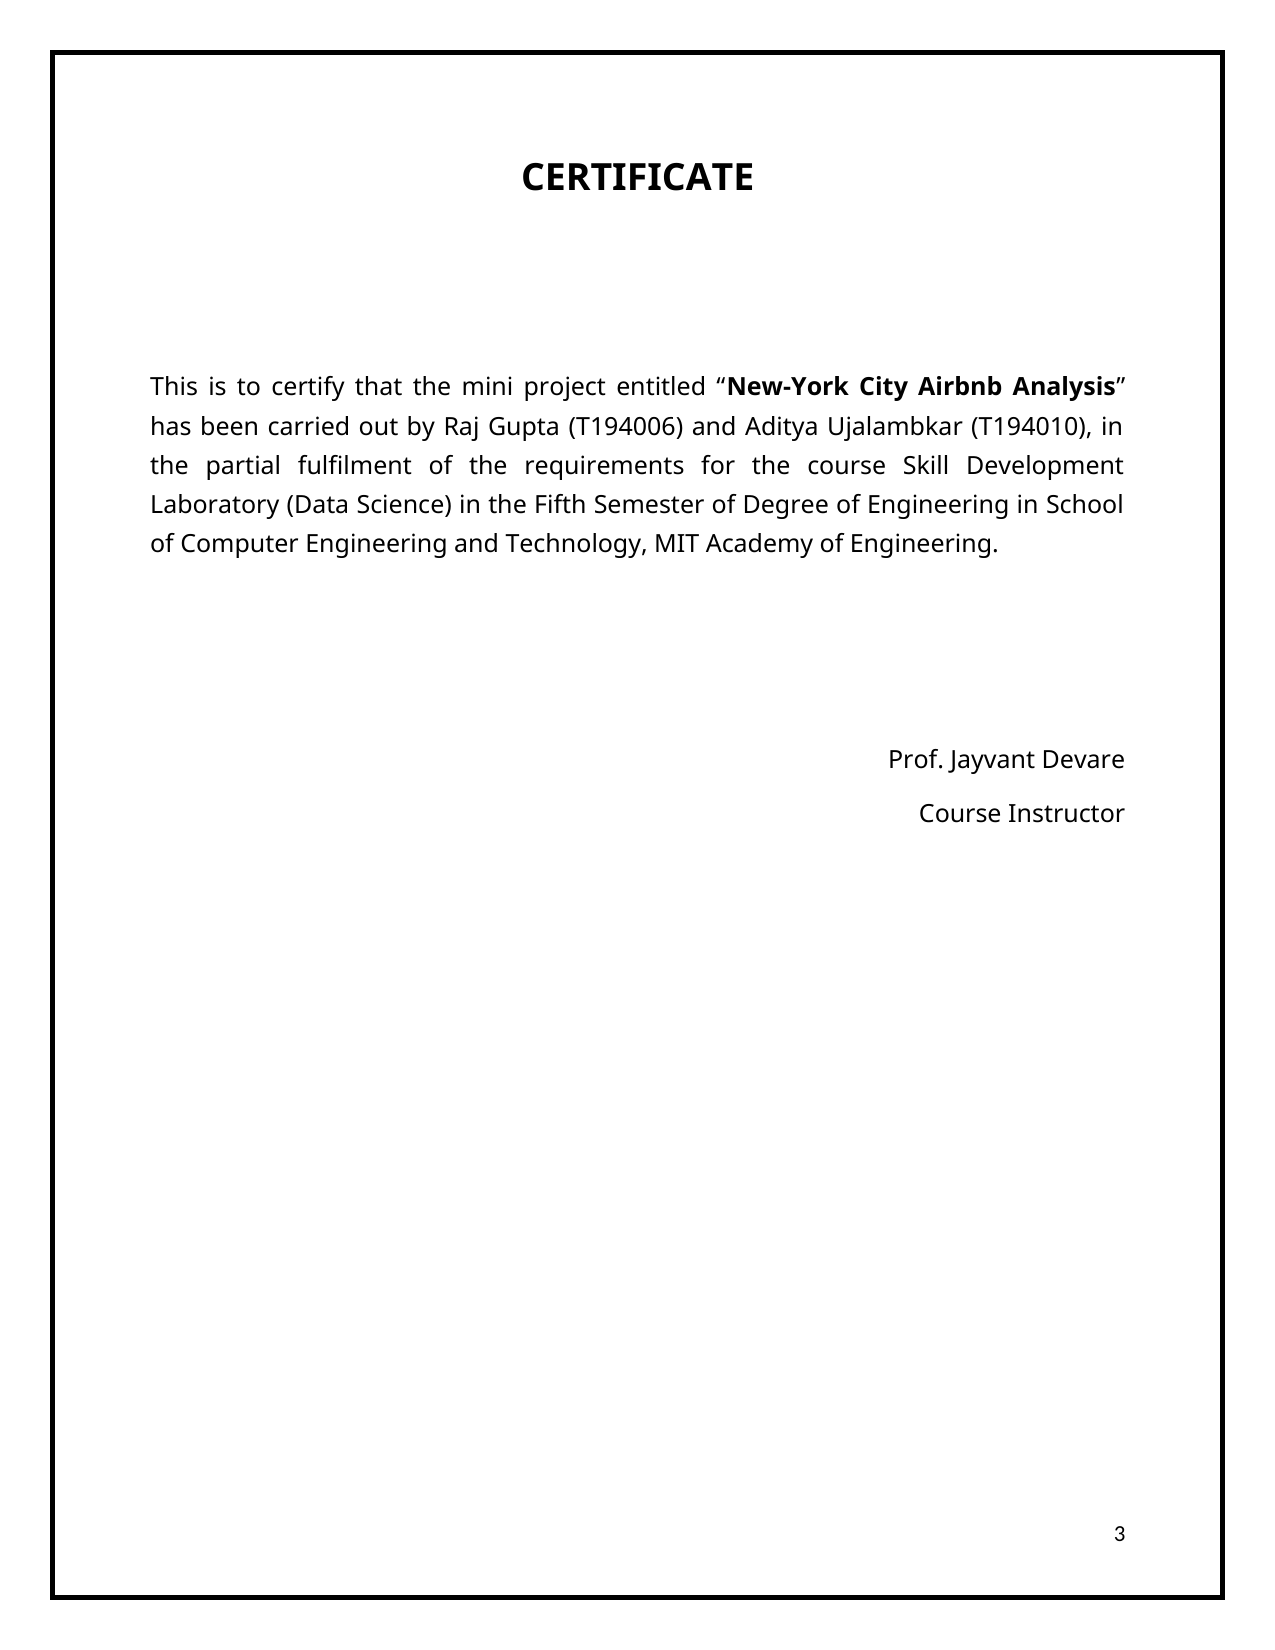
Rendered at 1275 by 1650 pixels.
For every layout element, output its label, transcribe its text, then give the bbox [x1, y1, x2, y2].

text CERTIFICATE [150, 150, 1125, 201]
text Course Instructor [150, 795, 1125, 829]
text This is to certify that the mini project entitled “New-York City Airbnb Analysis” has been carried out by Raj Gupta (T194006) and Aditya Ujalambkar (T194010), in the partial fulfilment of the requirements for the course Skill Development Laboratory (Data Science) in the Fifth Semester of Degree of Engineering in School of Computer Engineering and Technology, MIT Academy of Engineering. [150, 369, 1125, 560]
text Prof. Jayvant Devare [150, 742, 1125, 776]
